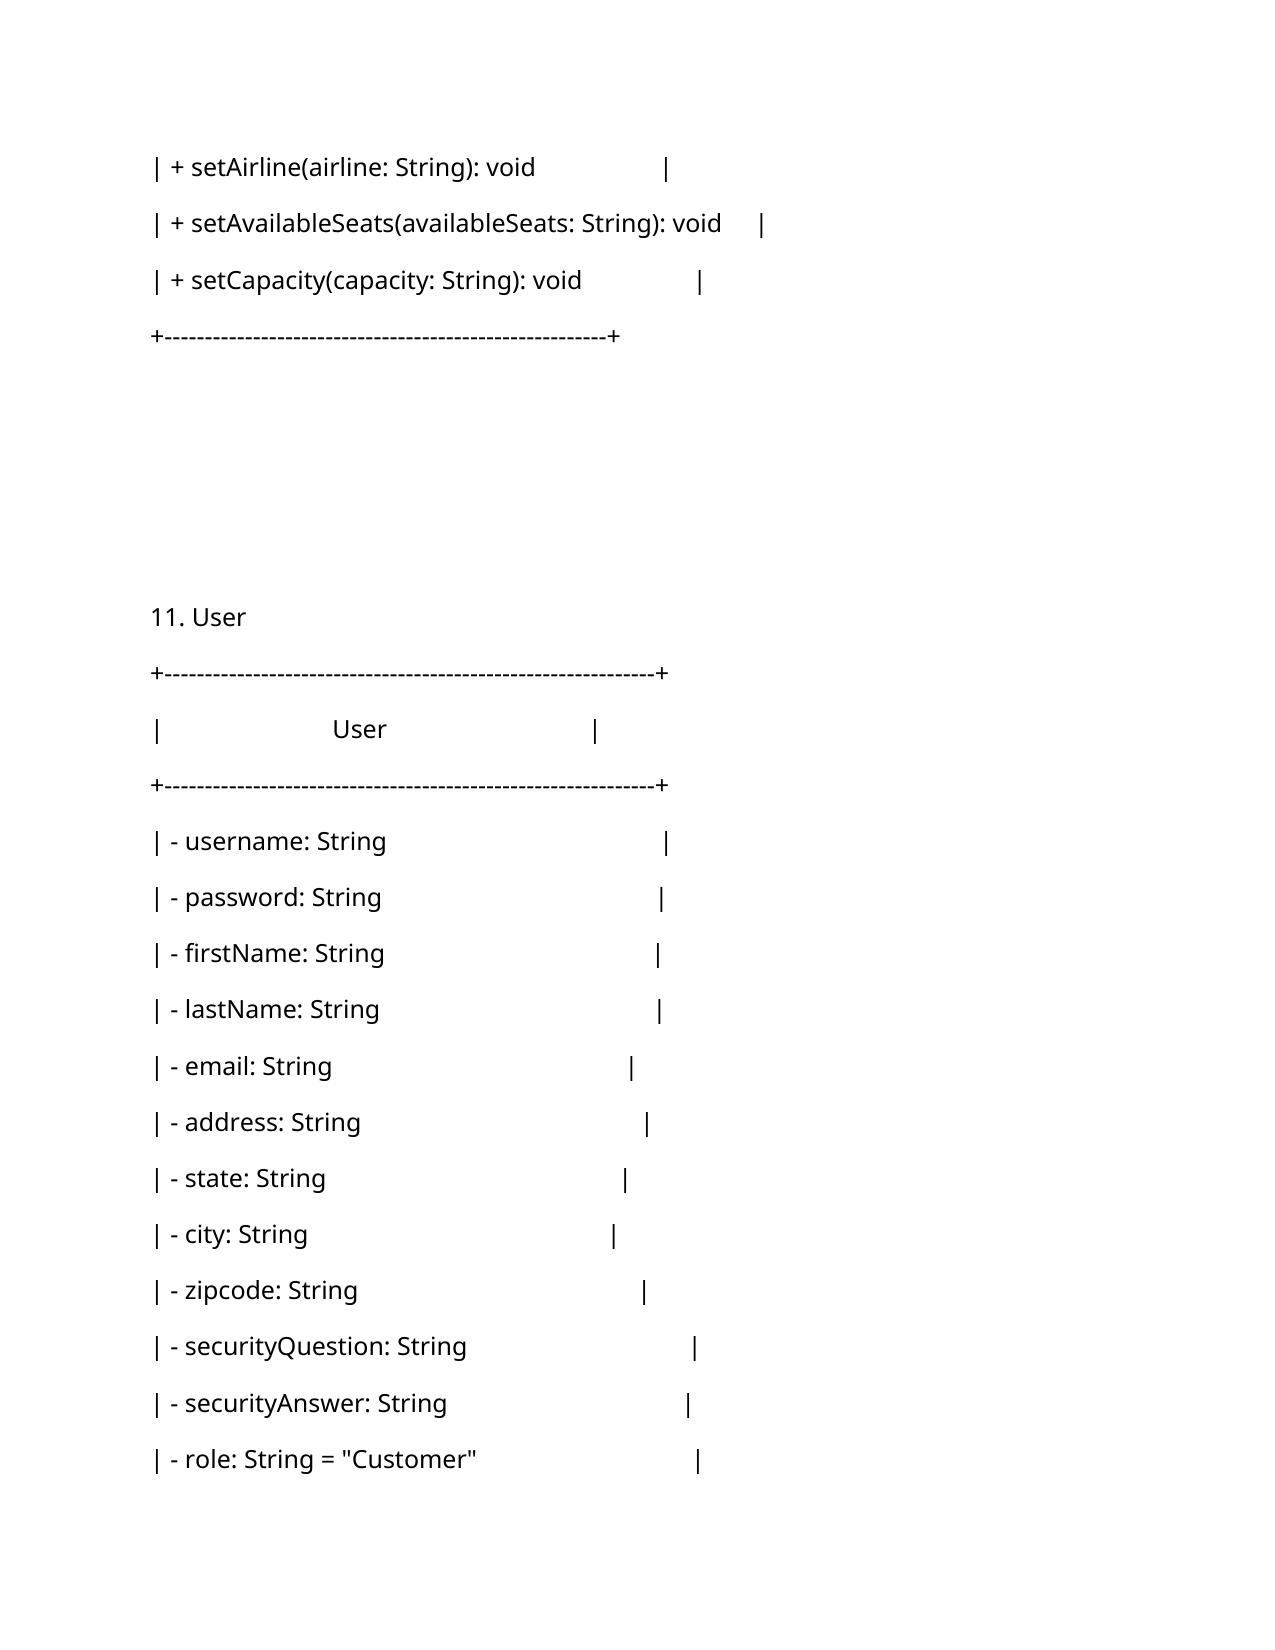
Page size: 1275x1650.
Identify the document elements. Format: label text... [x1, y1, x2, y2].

text | + setCapacity(capacity: String): void | [150, 262, 1125, 296]
text +-------------------------------------------------------------+ [150, 768, 1125, 802]
text | - securityQuestion: String | [150, 1329, 1125, 1363]
text | + setAirline(airline: String): void | [150, 150, 1125, 184]
text | - securityAnswer: String | [150, 1385, 1125, 1419]
text | + setAvailableSeats(availableSeats: String): void | [150, 206, 1125, 240]
text 11. User [150, 599, 1125, 633]
text +-------------------------------------------------------------+ [150, 655, 1125, 689]
text | - lastName: String | [150, 992, 1125, 1026]
text | - email: String | [150, 1048, 1125, 1082]
text | - password: String | [150, 880, 1125, 914]
text | User | [150, 711, 1125, 746]
text | - state: String | [150, 1161, 1125, 1195]
text | - role: String = "Customer" | [150, 1441, 1125, 1475]
text | - city: String | [150, 1217, 1125, 1251]
text | - address: String | [150, 1104, 1125, 1138]
text | - zipcode: String | [150, 1273, 1125, 1307]
text | - username: String | [150, 824, 1125, 858]
text | - firstName: String | [150, 936, 1125, 970]
text +-------------------------------------------------------+ [150, 318, 1125, 352]
